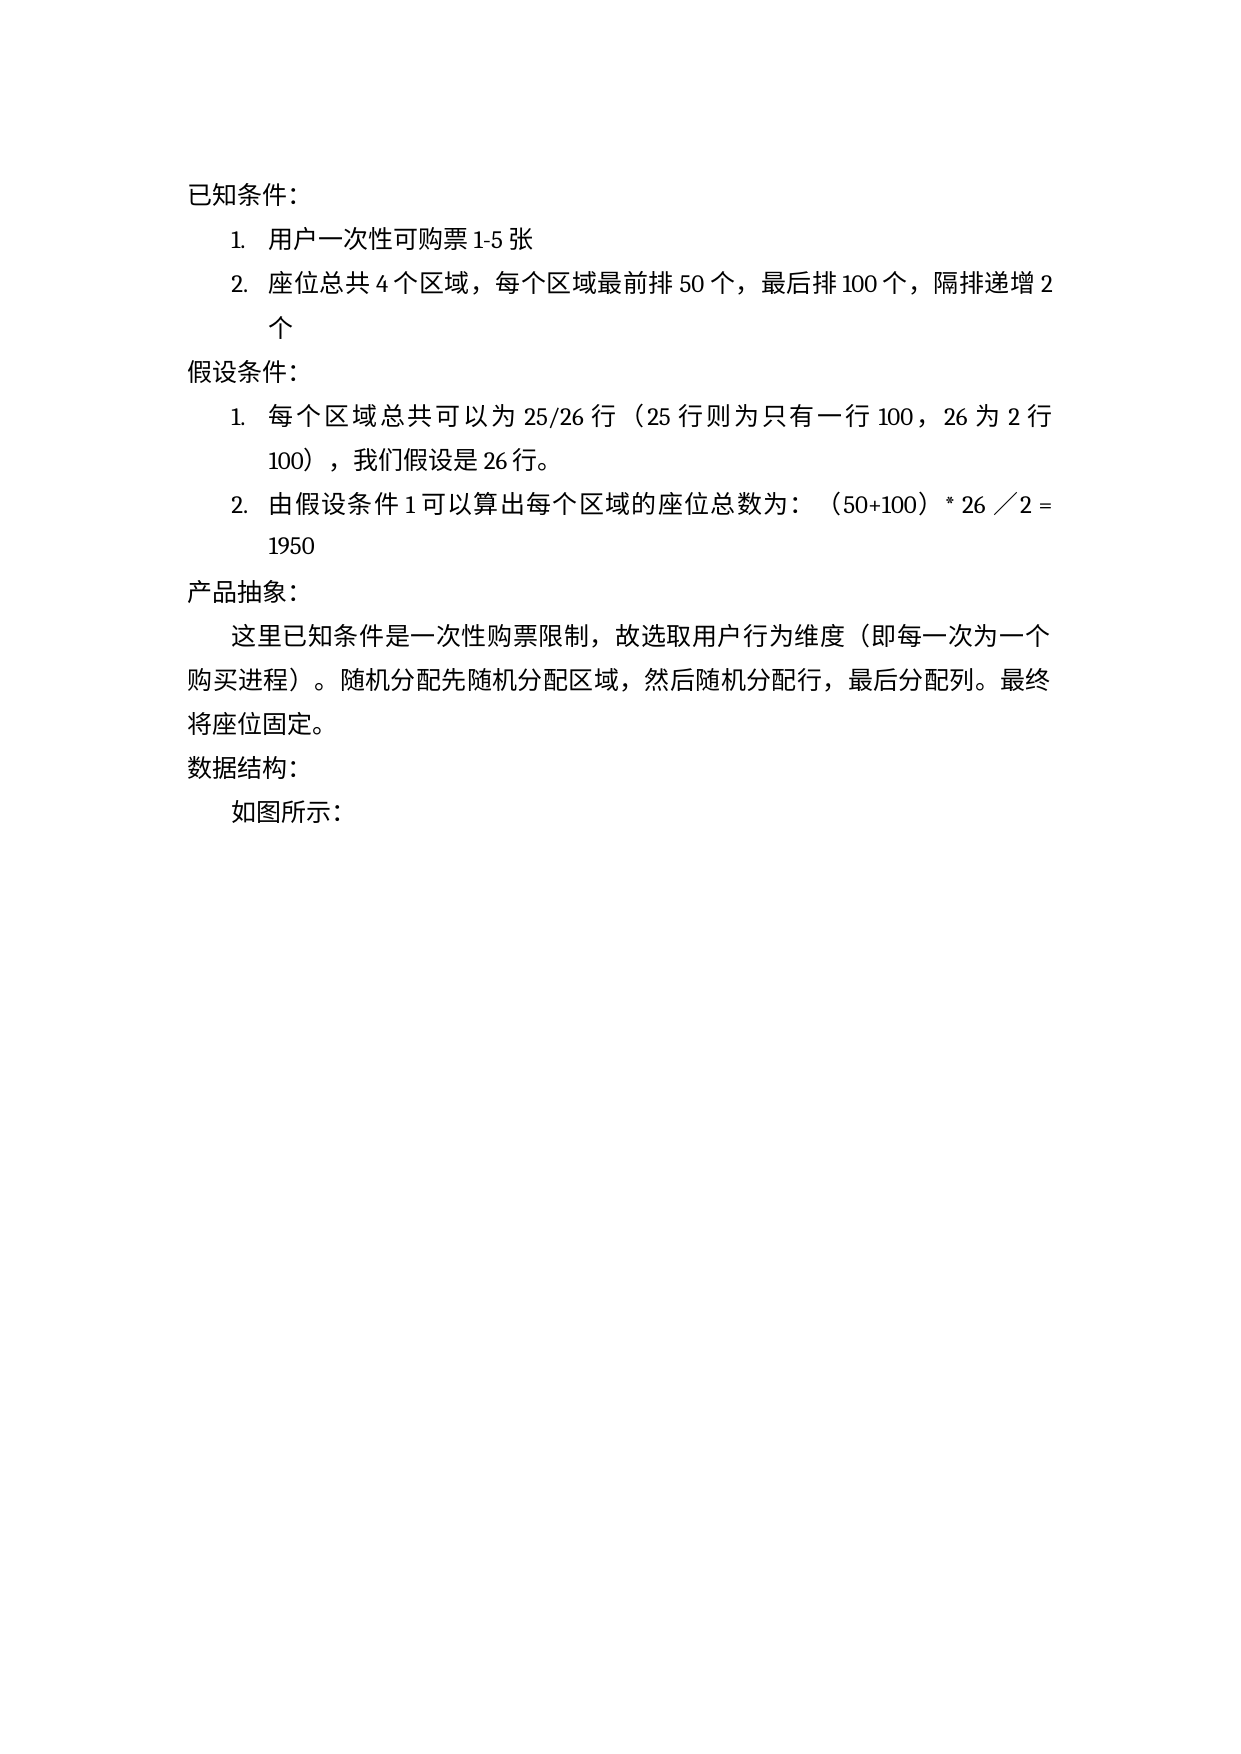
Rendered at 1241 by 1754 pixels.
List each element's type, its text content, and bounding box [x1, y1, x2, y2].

text 这里已知条件是一次性购票限制，故选取用户行为维度（即每一次为一个购买进程）。随机分配先随机分配区域，然后随机分配行，最后分配列。最终将座位固定。 [187, 613, 1053, 745]
list 每个区域总共可以为25/26行（25行则为只有一行100，26为2行100），我们假设是26行。 [231, 392, 1053, 480]
text 产品抽象： [187, 568, 1053, 613]
list 座位总共4个区域，每个区域最前排50个，最后排100个，隔排递增2个 [231, 260, 1053, 348]
text 假设条件： [187, 348, 1053, 392]
text 数据结构： [187, 745, 1053, 789]
list 用户一次性可购票1-5张 [231, 216, 1053, 260]
text 如图所示： [187, 789, 1053, 833]
text 已知条件： [187, 172, 1053, 216]
list 由假设条件1可以算出每个区域的座位总数为：（50+100）* 26 ／2 = 1950 [231, 480, 1053, 568]
